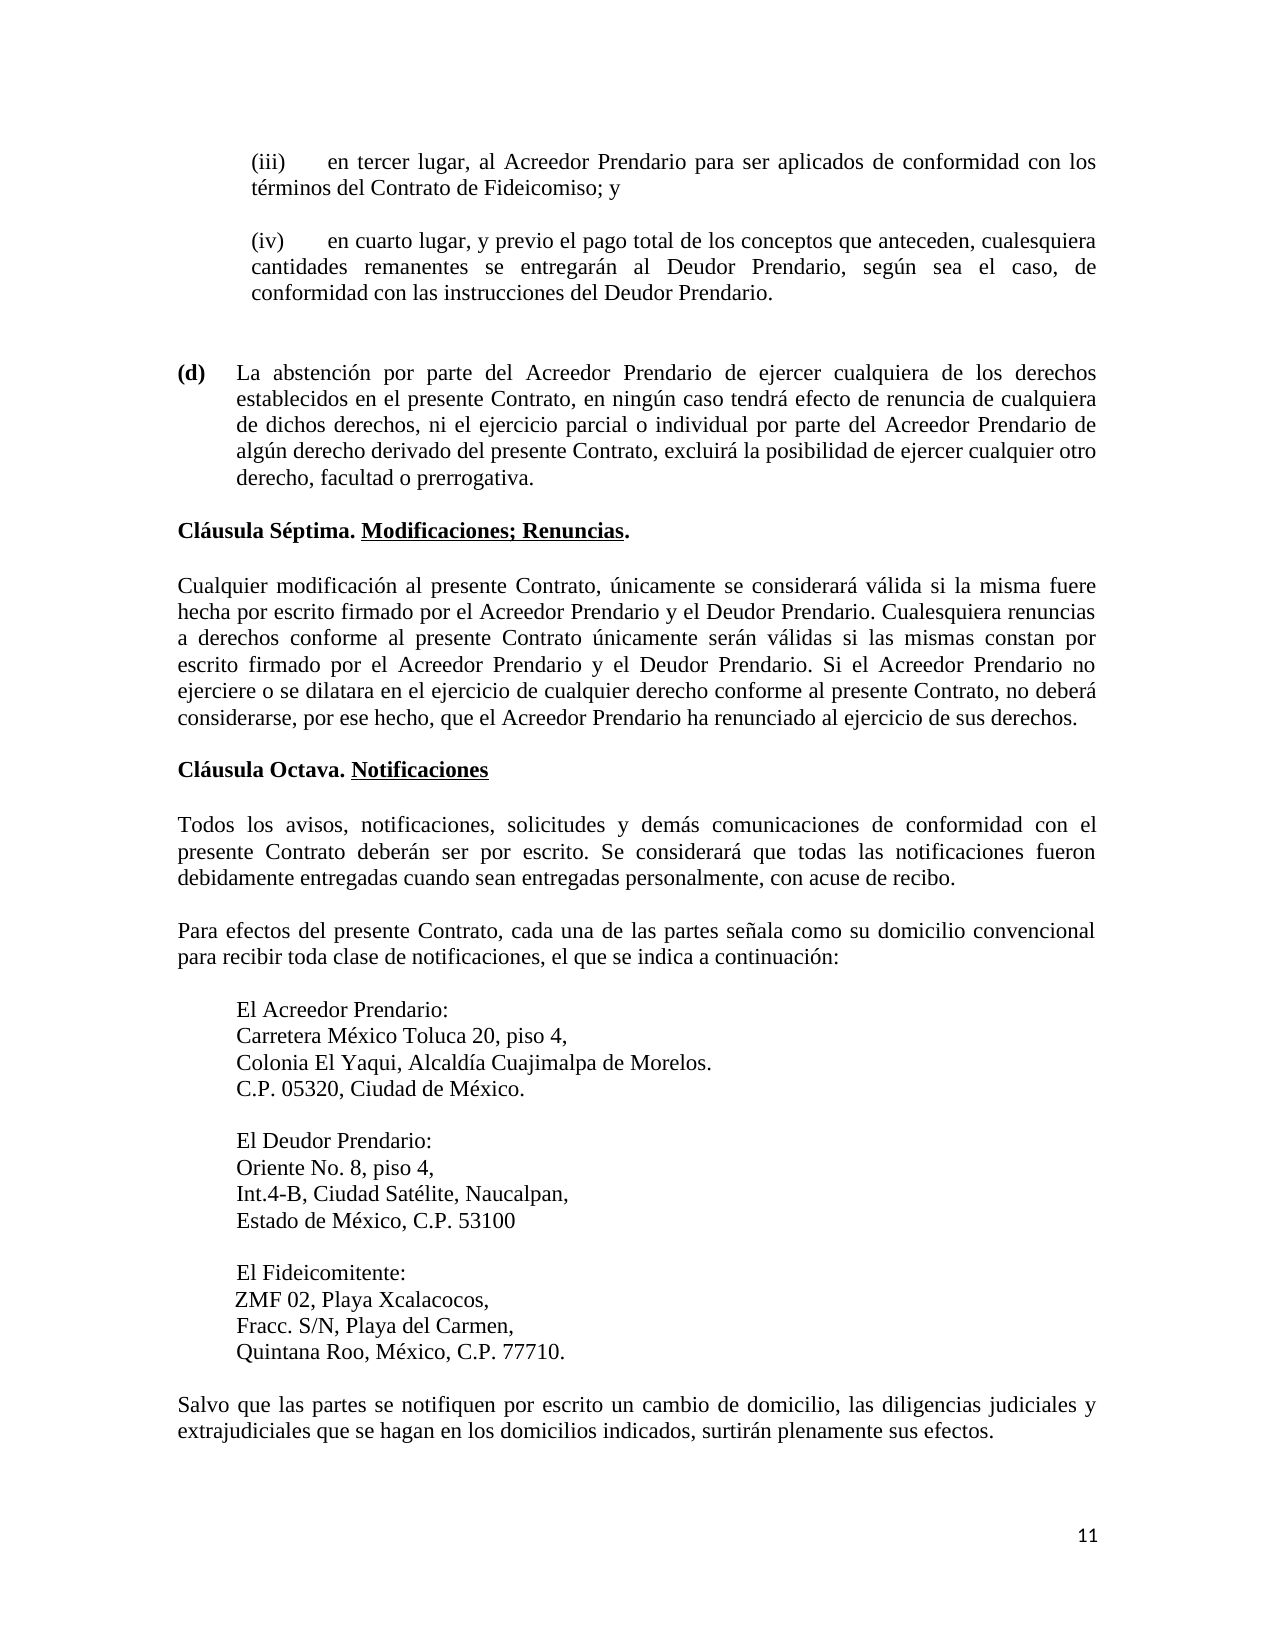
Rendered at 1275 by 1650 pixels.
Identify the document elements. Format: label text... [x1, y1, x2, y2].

subtitle Cláusula Octava. Notificaciones [177, 756, 1098, 783]
text ZMF 02, Playa Xcalacocos, [177, 1286, 1098, 1312]
text (iii) en tercer lugar, al Acreedor Prendario para ser aplicados de conformidad con los términos del Contrato de Fideicomiso; y [251, 148, 1098, 200]
text Estado de México, C.P. 53100 [177, 1207, 1098, 1233]
text C.P. 05320, Ciudad de México. [236, 1075, 1098, 1101]
text Todos los avisos, notificaciones, solicitudes y demás comunicaciones de conformidad con el presente Contrato deberán ser por escrito. Se considerará que todas las notificaciones fueron debidamente entregadas cuando sean entregadas personalmente, con acuse de recibo. [177, 811, 1098, 890]
text Fracc. S/N, Playa del Carmen, [177, 1312, 1098, 1338]
text Quintana Roo, México, C.P. 77710. [177, 1338, 1098, 1365]
text Int.4-B, Ciudad Satélite, Naucalpan, [177, 1180, 1098, 1207]
text El Deudor Prendario: [177, 1128, 1098, 1154]
subtitle Cláusula Séptima. Modificaciones; Renuncias. [177, 517, 1098, 543]
text Colonia El Yaqui, Alcaldía Cuajimalpa de Morelos. [236, 1048, 1098, 1075]
text Oriente No. 8, piso 4, [177, 1154, 1098, 1180]
text Salvo que las partes se notifiquen por escrito un cambio de domicilio, las diligencias judiciales y extrajudiciales que se hagan en los domicilios indicados, surtirán plenamente sus efectos. [177, 1391, 1098, 1444]
list La abstención por parte del Acreedor Prendario de ejercer cualquiera de los derechos establecidos en el presente Contrato, en ningún caso tendrá efecto de renuncia de cualquiera de dichos derechos, ni el ejercicio parcial o individual por parte del Acreedor Prendario de algún derecho derivado del presente Contrato, excluirá la posibilidad de ejercer cualquier otro derecho, facultad o prerrogativa. [177, 358, 1098, 490]
text El Fideicomitente: [177, 1259, 1098, 1286]
text El Acreedor Prendario: [177, 996, 1098, 1022]
text Para efectos del presente Contrato, cada una de las partes señala como su domicilio convencional para recibir toda clase de notificaciones, el que se indica a continuación: [177, 917, 1098, 969]
text Cualquier modificación al presente Contrato, únicamente se considerará válida si la misma fuere hecha por escrito firmado por el Acreedor Prendario y el Deudor Prendario. Cualesquiera renuncias a derechos conforme al presente Contrato únicamente serán válidas si las mismas constan por escrito firmado por el Acreedor Prendario y el Deudor Prendario. Si el Acreedor Prendario no ejerciere o se dilatara en el ejercicio de cualquier derecho conforme al presente Contrato, no deberá considerarse, por ese hecho, que el Acreedor Prendario ha renunciado al ejercicio de sus derechos. [177, 572, 1098, 730]
text (iv) en cuarto lugar, y previo el pago total de los conceptos que anteceden, cualesquiera cantidades remanentes se entregarán al Deudor Prendario, según sea el caso, de conformidad con las instrucciones del Deudor Prendario. [251, 227, 1098, 306]
text Carretera México Toluca 20, piso 4, [236, 1022, 1098, 1048]
